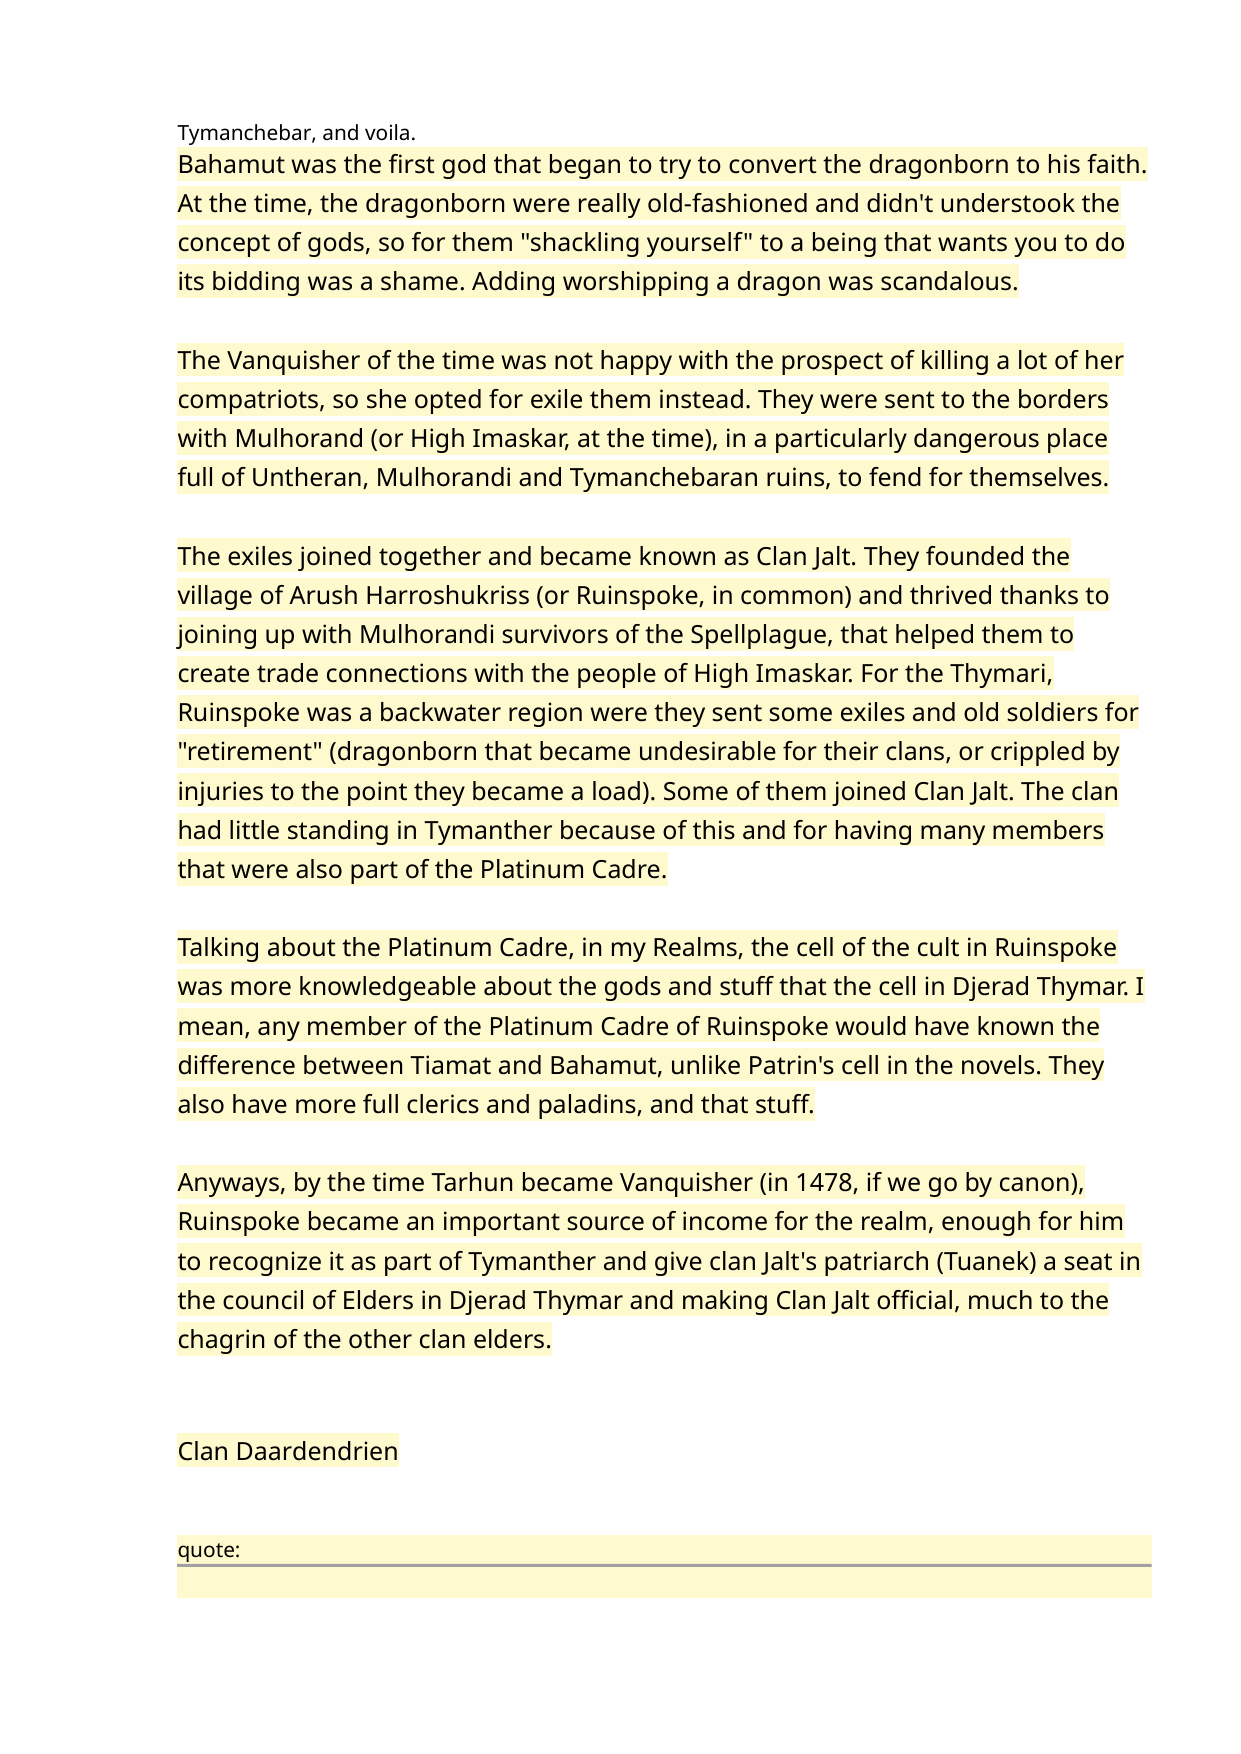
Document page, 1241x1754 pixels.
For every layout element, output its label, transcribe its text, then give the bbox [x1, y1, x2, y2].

text Bahamut was the first god that began to try to convert the dragonborn to his faith. At the time, the dragonborn were really old-fashioned and didn't understook the concept of gods, so for them "shackling yourself" to a being that wants you to do its bidding was a shame. Adding worshipping a dragon was scandalous. The Vanquisher of the time was not happy with the prospect of killing a lot of her compatriots, so she opted for exile them instead. They were sent to the borders with Mulhorand (or High Imaskar, at the time), in a particularly dangerous place full of Untheran, Mulhorandi and Tymanchebaran ruins, to fend for themselves. The exiles joined together and became known as Clan Jalt. They founded the village of Arush Harroshukriss (or Ruinspoke, in common) and thrived thanks to joining up with Mulhorandi survivors of the Spellplague, that helped them to create trade connections with the people of High Imaskar. For the Thymari, Ruinspoke was a backwater region were they sent some exiles and old soldiers for "retirement" (dragonborn that became undesirable for their clans, or crippled by injuries to the point they became a load). Some of them joined Clan Jalt. The clan had little standing in Tymanther because of this and for having many members that were also part of the Platinum Cadre. Talking about the Platinum Cadre, in my Realms, the cell of the cult in Ruinspoke was more knowledgeable about the gods and stuff that the cell in Djerad Thymar. I mean, any member of the Platinum Cadre of Ruinspoke would have known the difference between Tiamat and Bahamut, unlike Patrin's cell in the novels. They also have more full clerics and paladins, and that stuff. Anyways, by the time Tarhun became Vanquisher (in 1478, if we go by canon), Ruinspoke became an important source of income for the realm, enough for him to recognize it as part of Tymanther and give clan Jalt's patriarch (Tuanek) a seat in the council of Elders in Djerad Thymar and making Clan Jalt official, much to the chagrin of the other clan elders. [177, 147, 1152, 1356]
text Clan Daardendrien [177, 1433, 1152, 1535]
text quote: [177, 1535, 1152, 1563]
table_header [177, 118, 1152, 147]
